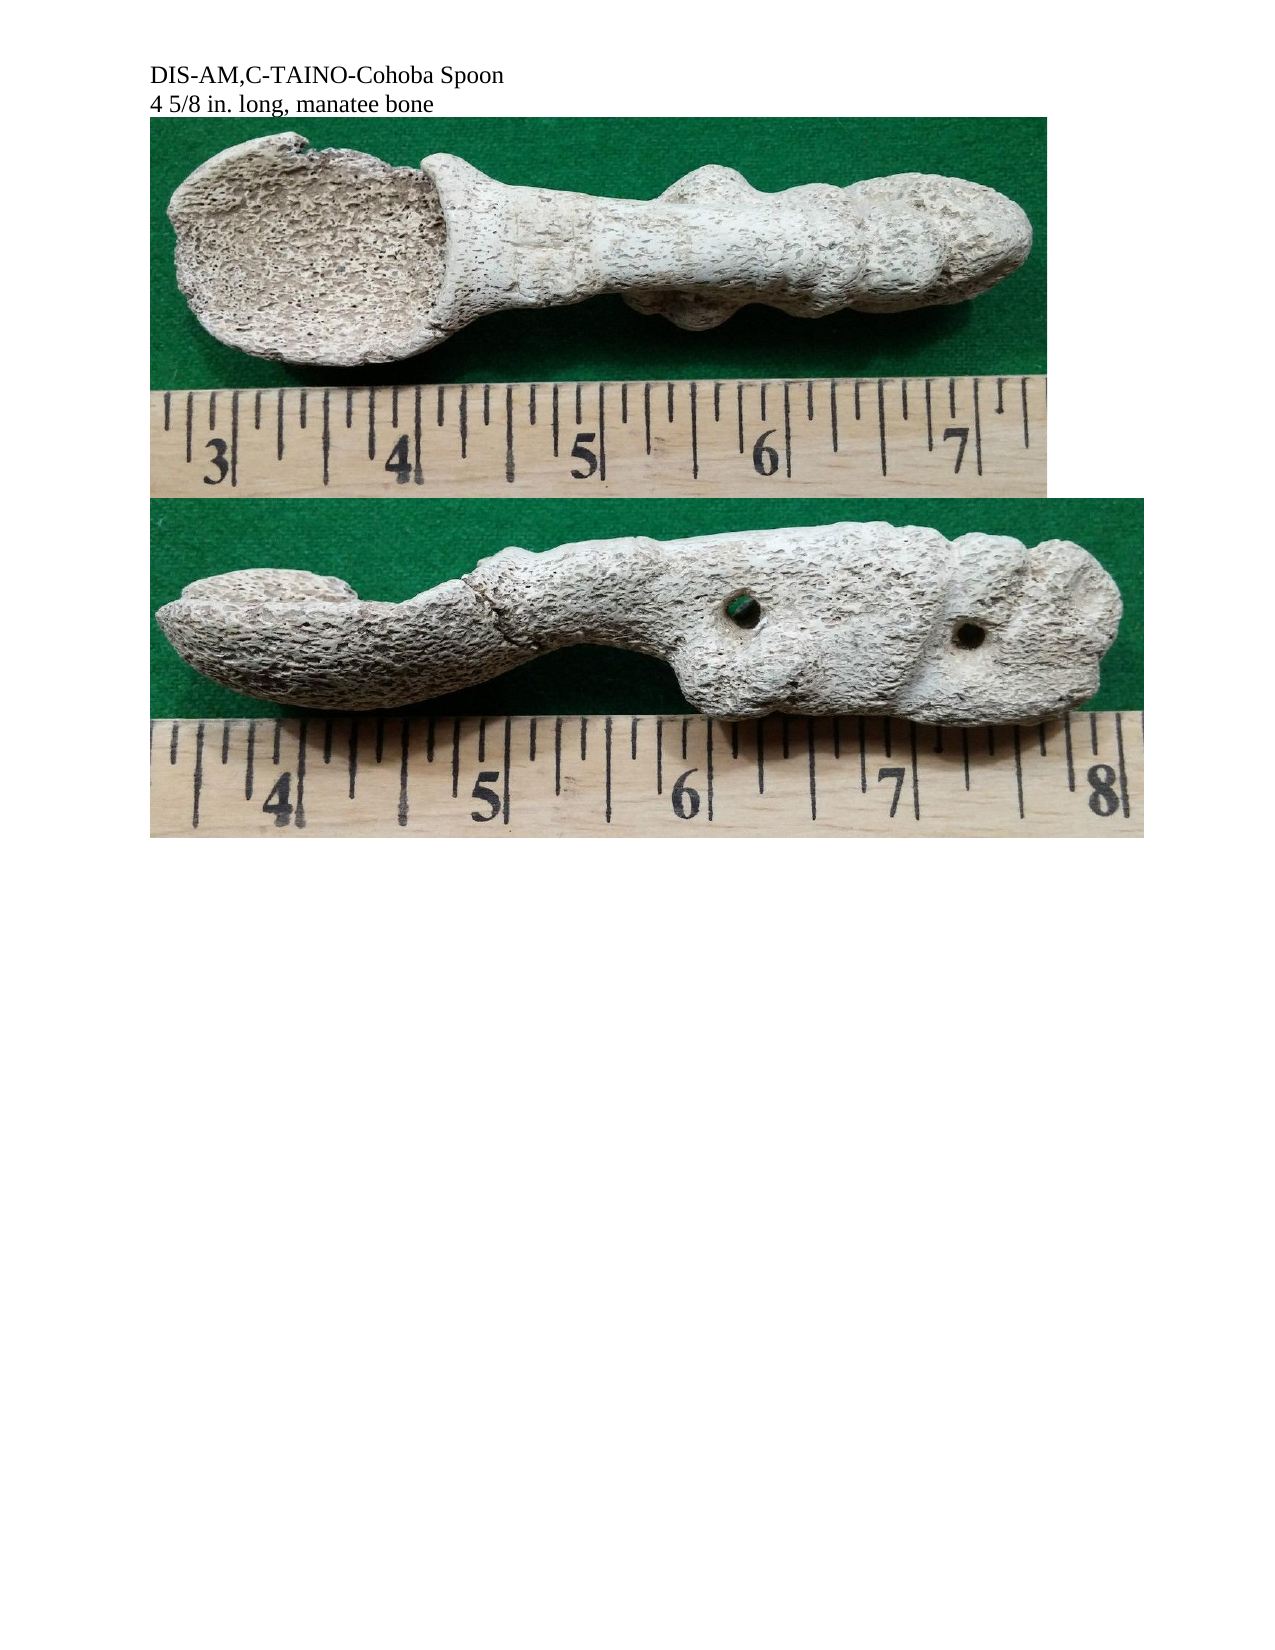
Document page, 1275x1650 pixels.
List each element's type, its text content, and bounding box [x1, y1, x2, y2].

picture [150, 117, 1144, 838]
text DIS-AM,C-TAINO-Cohoba Spoon [150, 60, 1215, 89]
text 4 5/8 in. long, manatee bone [150, 89, 1215, 117]
